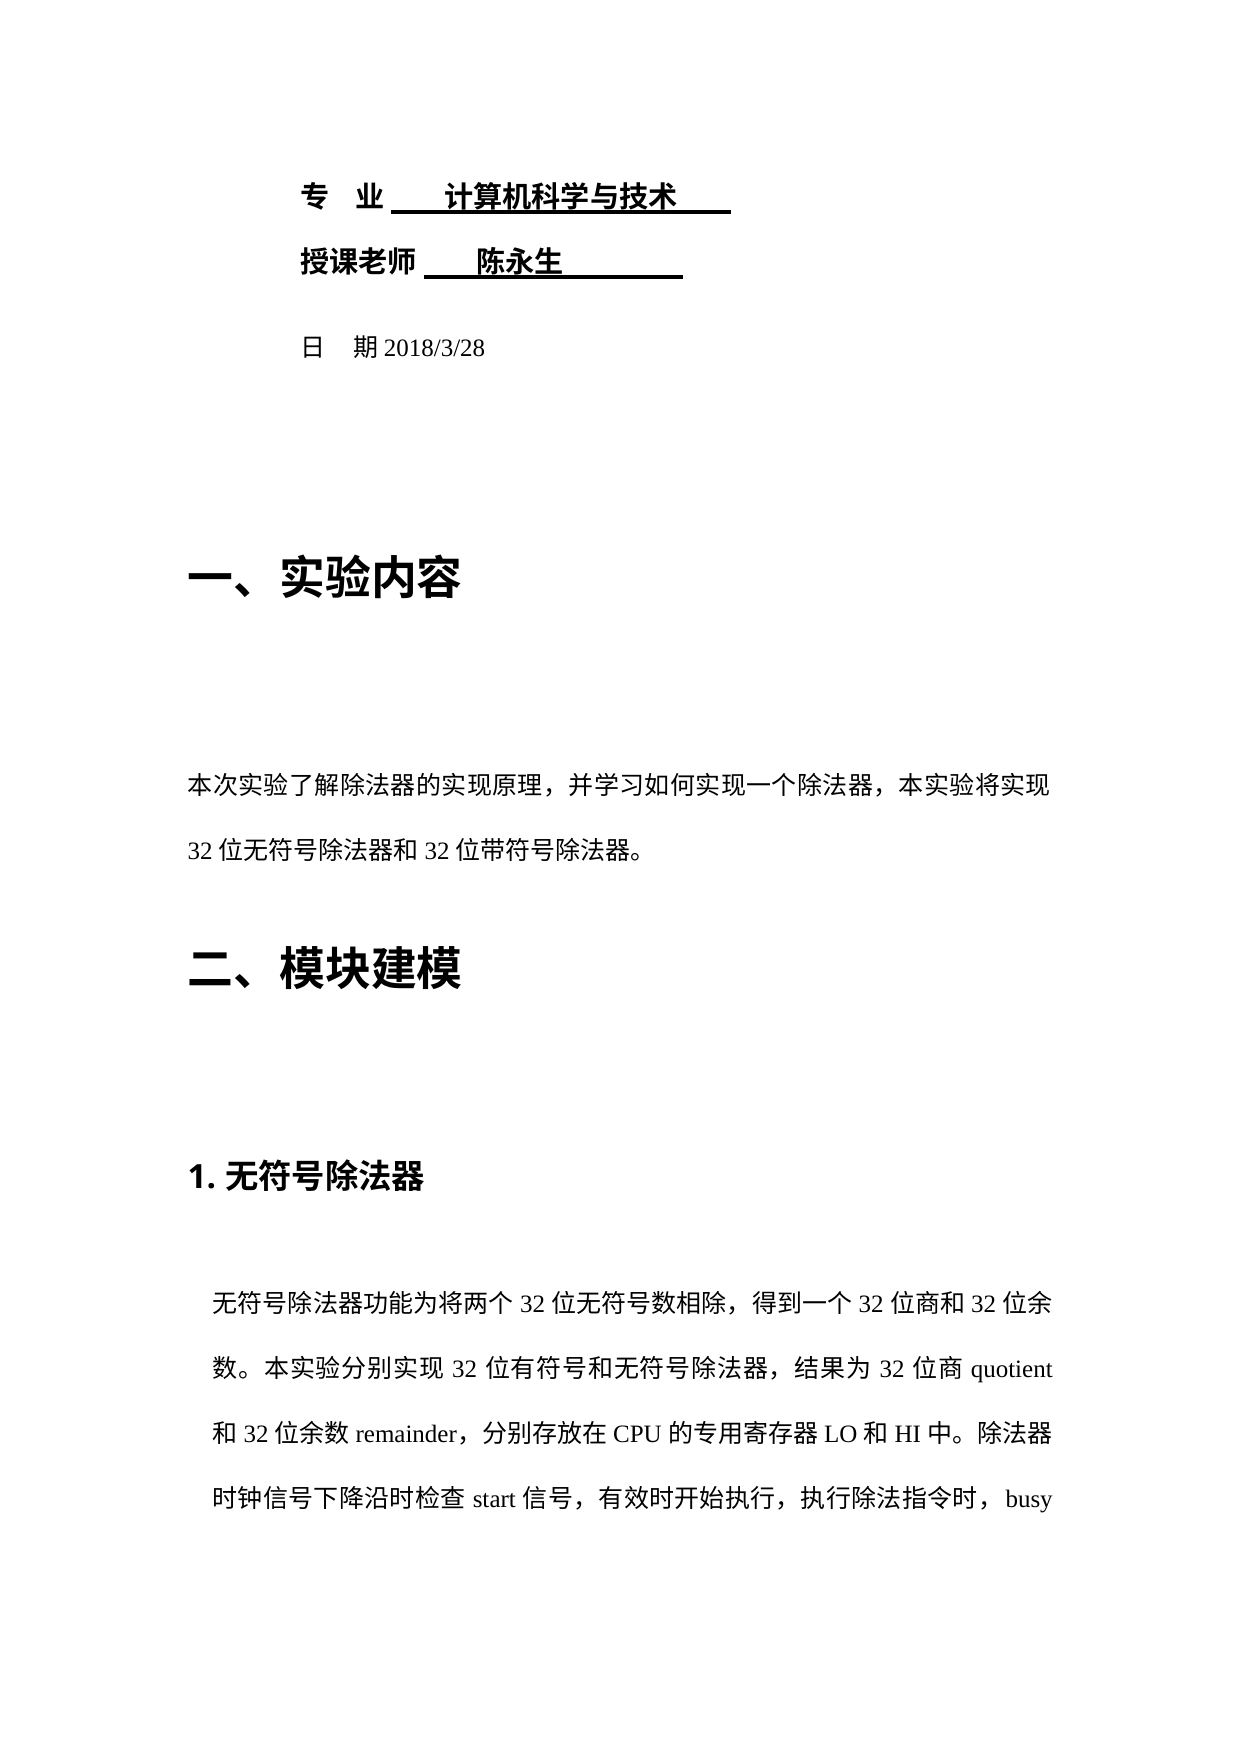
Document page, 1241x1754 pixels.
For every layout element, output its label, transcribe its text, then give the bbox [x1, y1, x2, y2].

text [212, 1269, 1053, 1529]
subtitle 模块建模 [187, 916, 1053, 1014]
text 日 期 2018/3/28 [300, 313, 1053, 378]
subtitle 无符号除法器 [187, 1142, 1053, 1207]
text 专 业 计算机科学与技术 [300, 162, 1053, 227]
text 本次实验了解除法器的实现原理，并学习如何实现一个除法器，本实验将实现32 位无符号除法器和 32 位带符号除法器。 [187, 751, 1053, 881]
subtitle 实验内容 [187, 525, 1053, 623]
text 授课老师 陈永生 [300, 227, 1053, 292]
